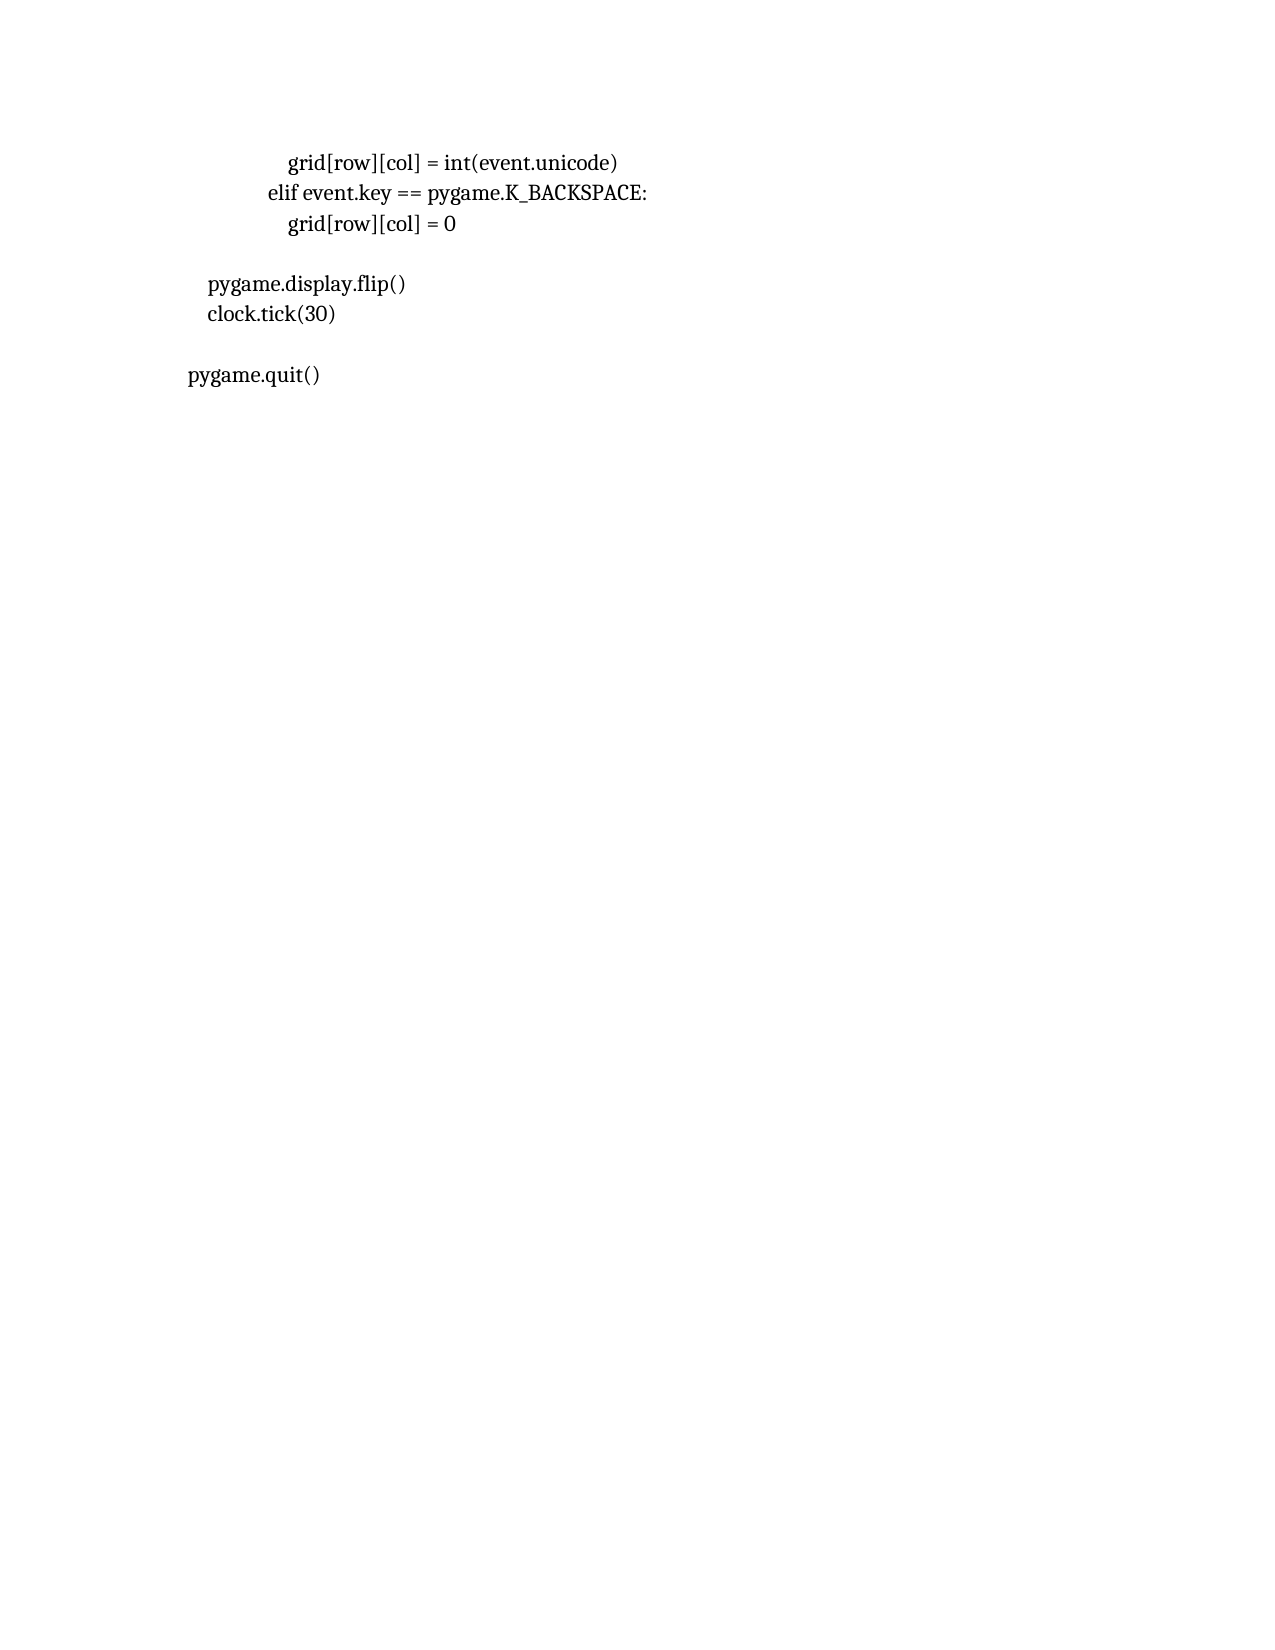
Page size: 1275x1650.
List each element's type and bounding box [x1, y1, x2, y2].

text [187, 150, 1087, 388]
